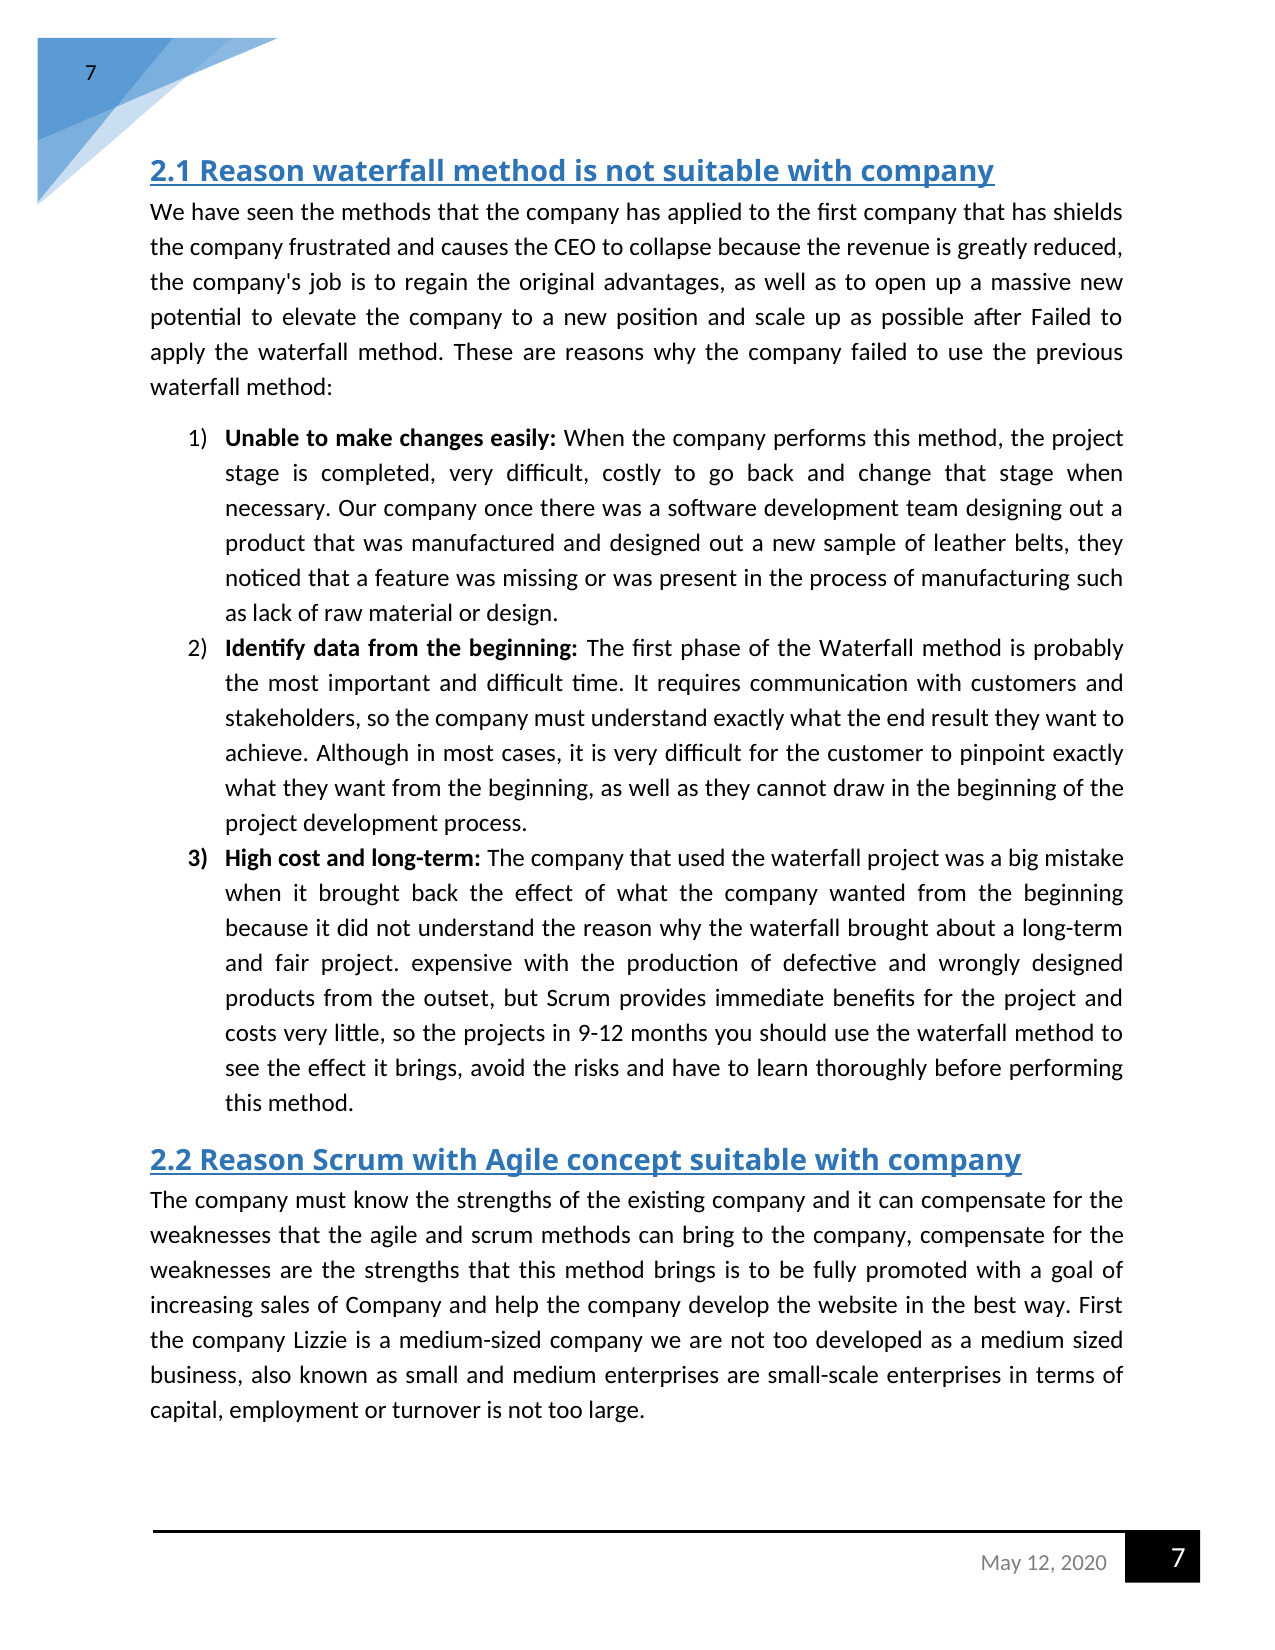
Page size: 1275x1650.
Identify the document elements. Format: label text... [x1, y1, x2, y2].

picture [37, 37, 279, 206]
list High cost and long-term: The company that used the waterfall project was a big mistake when it brought back the effect of what the company wanted from the beginning because it did not understand the reason why the waterfall brought about a long-term and fair project. expensive with the production of defective and wrongly designed products from the outset, but Scrum provides immediate benefits for the project and costs very little, so the projects in 9-12 months you should use the waterfall method to see the effect it brings, avoid the risks and have to learn thoroughly before performing this method. [187, 842, 1125, 1118]
text We have seen the methods that the company has applied to the first company that has shields the company frustrated and causes the CEO to collapse because the revenue is greatly reduced, the company's job is to regain the original advantages, as well as to open up a massive new potential to elevate the company to a new position and scale up as possible after Failed to apply the waterfall method. These are reasons why the company failed to use the previous waterfall method: [150, 196, 1125, 401]
list Identify data from the beginning: The first phase of the Waterfall method is probably the most important and difficult time. It requires communication with customers and stakeholders, so the company must understand exactly what the end result they want to achieve. Although in most cases, it is very difficult for the customer to pinpoint exactly what they want from the beginning, as well as they cannot draw in the beginning of the project development process. [187, 632, 1125, 838]
text The company must know the strengths of the existing company and it can compensate for the weaknesses that the agile and scrum methods can bring to the company, compensate for the weaknesses are the strengths that this method brings is to be fully promoted with a goal of increasing sales of Company and help the company develop the website in the best way. First the company Lizzie is a medium-sized company we are not too developed as a medium sized business, also known as small and medium enterprises are small-scale enterprises in terms of capital, employment or turnover is not too large. [150, 1184, 1125, 1425]
subtitle 2.2 Reason Scrum with Agile concept suitable with company [150, 1139, 1125, 1179]
subtitle 2.1 Reason waterfall method is not suitable with company [150, 150, 1125, 190]
list Unable to make changes easily: When the company performs this method, the project stage is completed, very difficult, costly to go back and change that stage when necessary. Our company once there was a software development team designing out a product that was manufactured and designed out a new sample of leather belts, they noticed that a feature was missing or was present in the process of manufacturing such as lack of raw material or design. [187, 422, 1125, 628]
